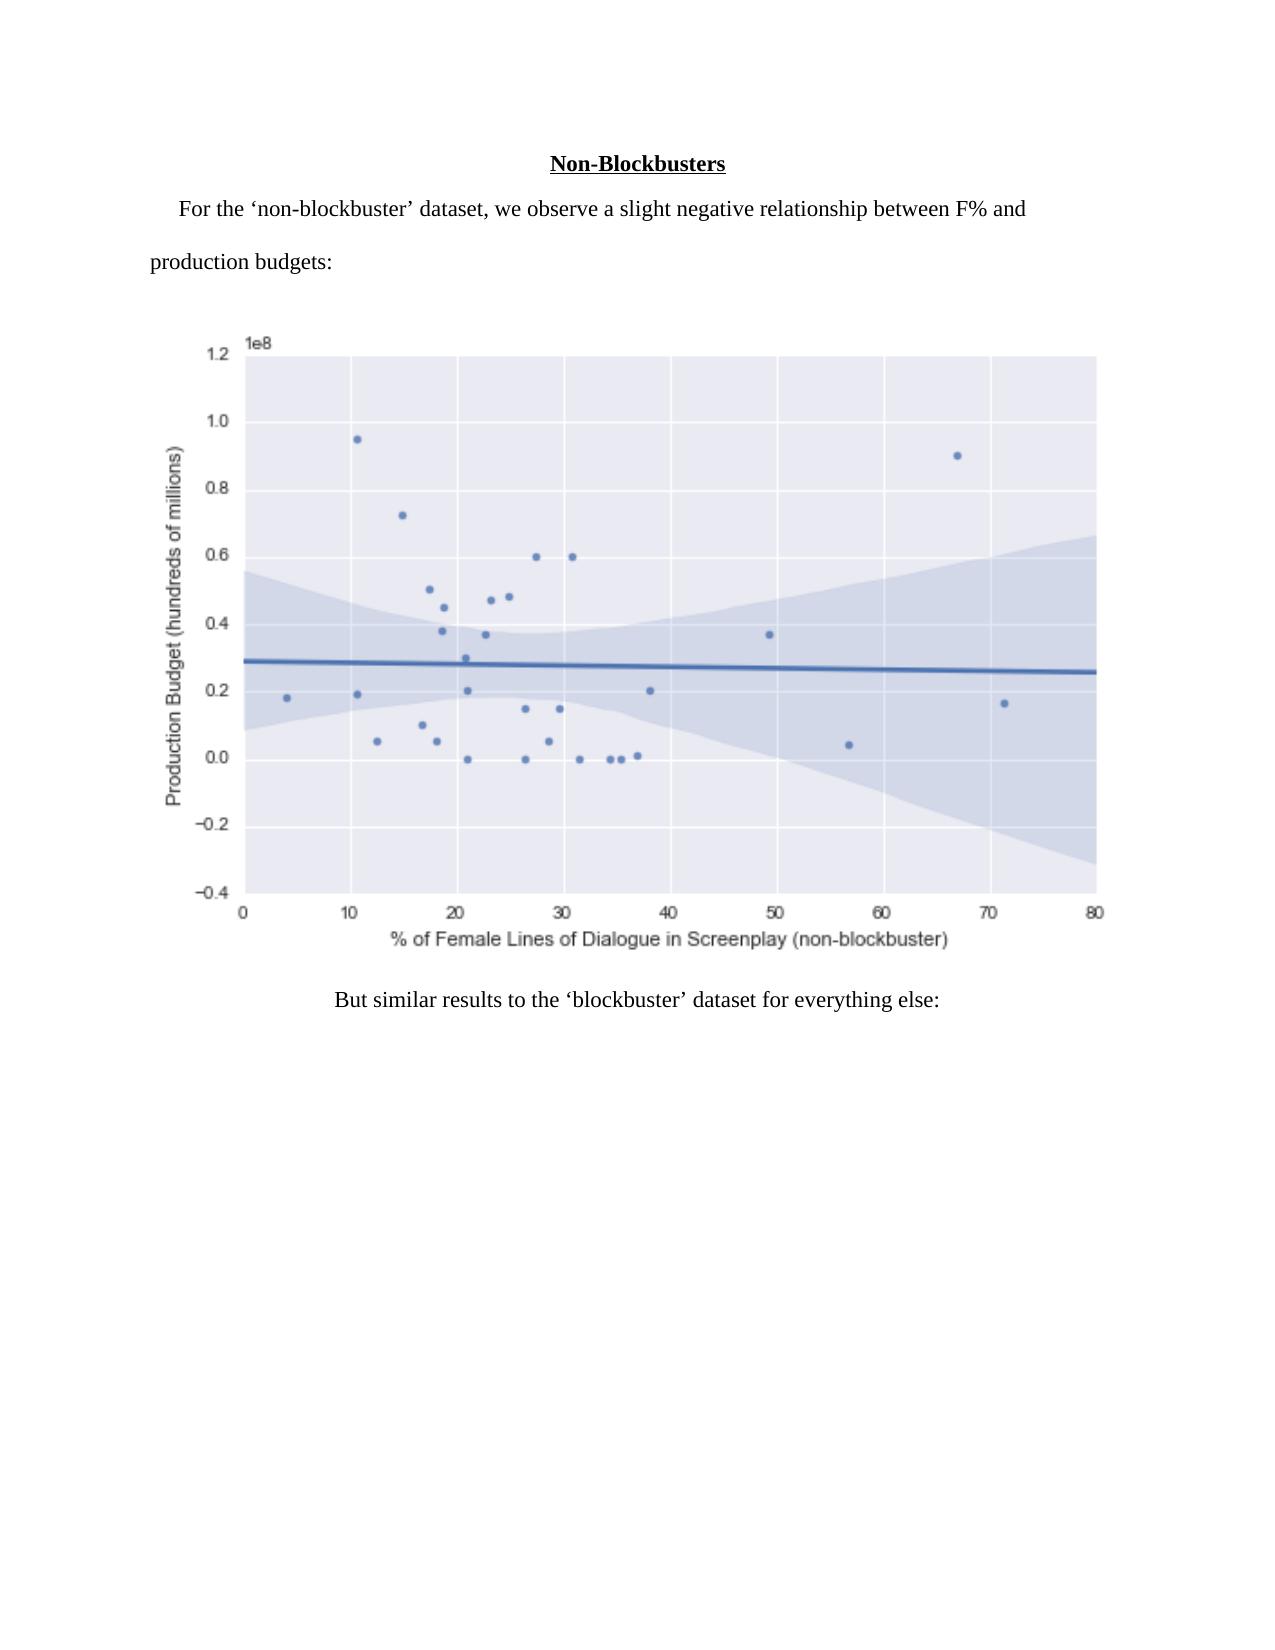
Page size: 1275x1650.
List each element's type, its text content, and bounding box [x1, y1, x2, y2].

picture [150, 317, 1125, 968]
text But similar results to the ‘blockbuster’ dataset for everything else: [150, 986, 1125, 1012]
text Non-Blockbusters [150, 150, 1125, 176]
text For the ‘non-blockbuster’ dataset, we observe a slight negative relationship between F% and production budgets: [150, 195, 1125, 274]
